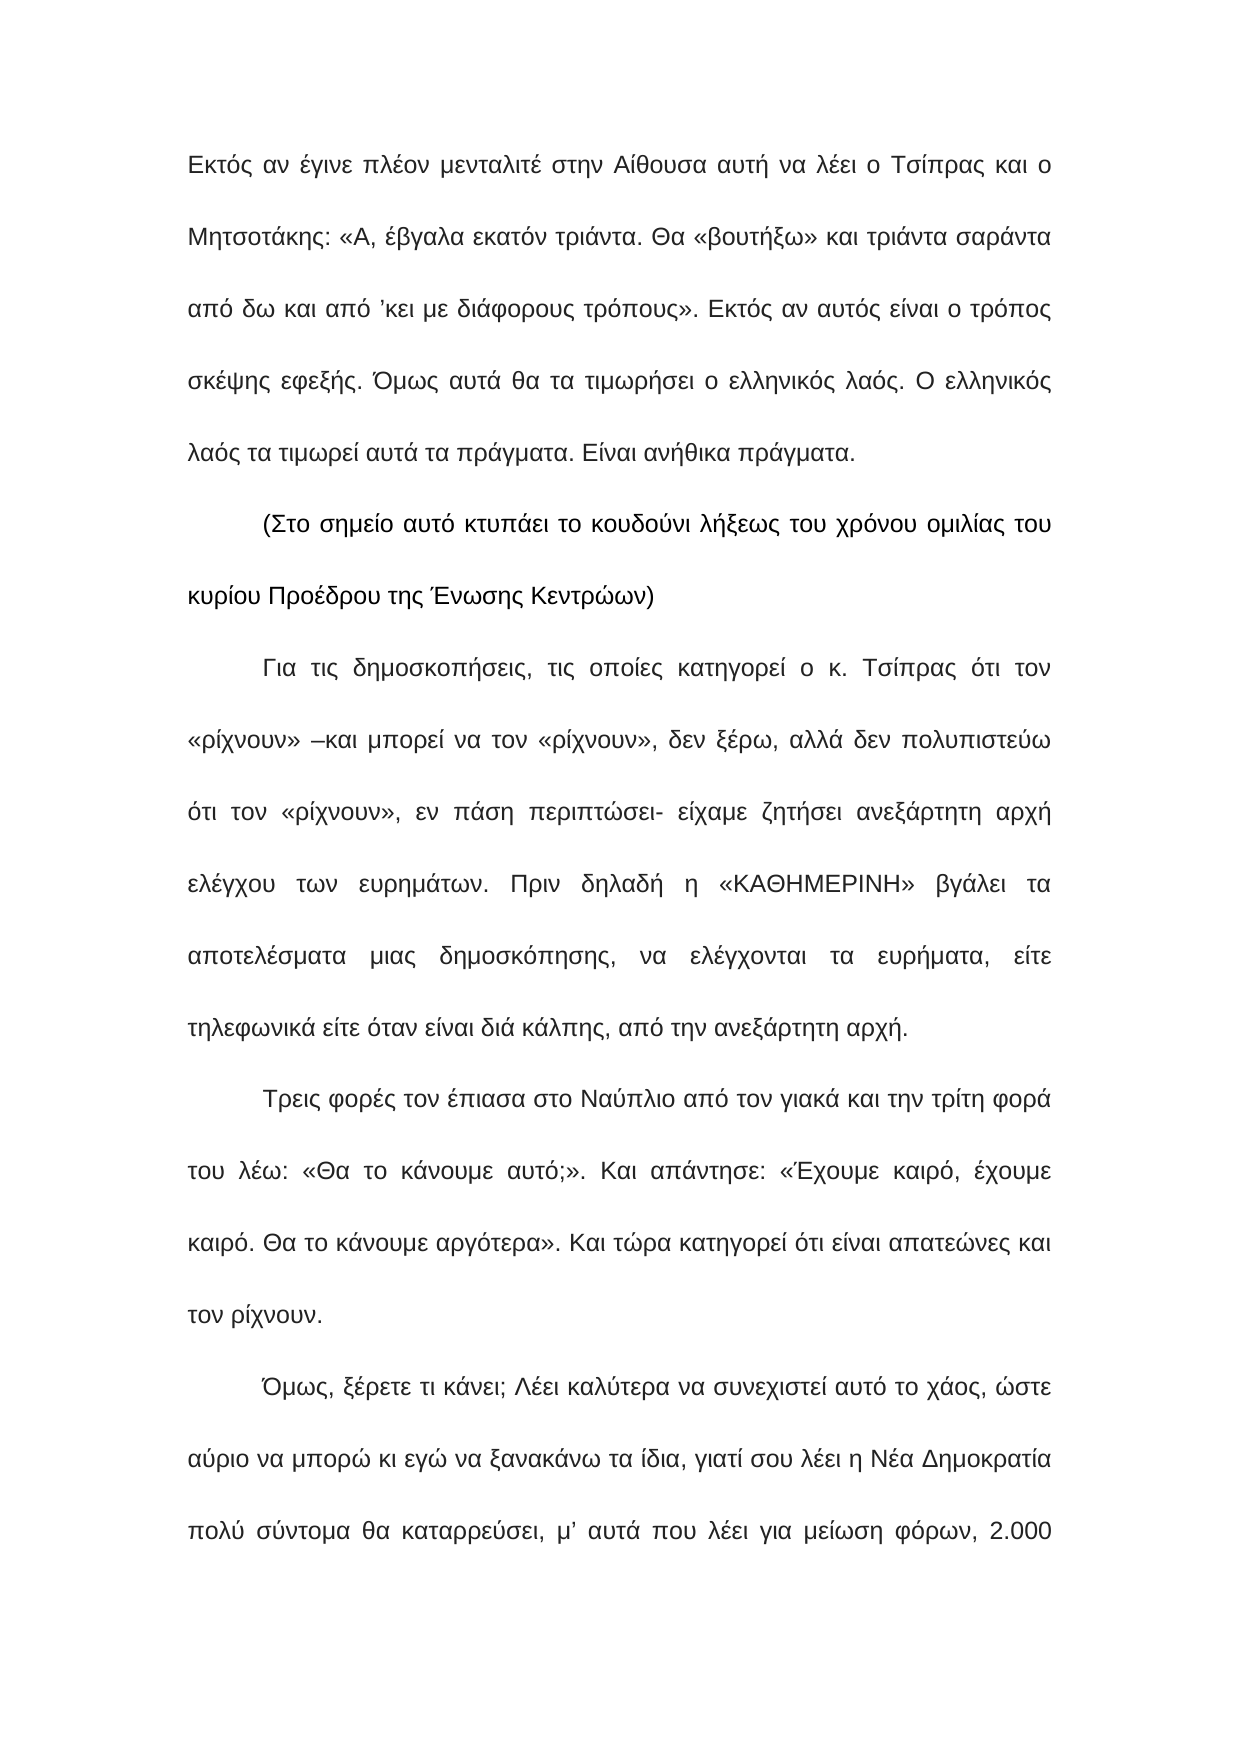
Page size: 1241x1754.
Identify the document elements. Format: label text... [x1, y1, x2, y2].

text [187, 1372, 1053, 1544]
text Για τις δημοσκοπήσεις, τις οποίες κατηγορεί ο κ. Τσίπρας ότι τον «ρίχνουν» –και μπορεί να τον «ρίχνουν», δεν ξέρω, αλλά δεν πολυπιστεύω ότι τον «ρίχνουν», εν πάση περιπτώσει- είχαμε ζητήσει ανεξάρτητη αρχή ελέγχου των ευρημάτων. Πριν δηλαδή η «ΚΑΘΗΜΕΡΙΝΗ» βγάλει τα αποτελέσματα μιας δημοσκόπησης, να ελέγχονται τα ευρήματα, είτε τηλεφωνικά είτε όταν είναι διά κάλπης, από την ανεξάρτητη αρχή. [187, 653, 1053, 1041]
text Τρεις φορές τον έπιασα στο Ναύπλιο από τον γιακά και την τρίτη φορά του λέω: «Θα το κάνουμε αυτό;». Και απάντησε: «Έχουμε καιρό, έχουμε καιρό. Θα το κάνουμε αργότερα». Και τώρα κατηγορεί ότι είναι απατεώνες και τον ρίχνουν. [187, 1168, 1053, 1329]
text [187, 150, 1053, 466]
text (Στο σημείο αυτό κτυπάει το κουδούνι λήξεως του χρόνου ομιλίας του κυρίου Προέδρου της Ένωσης Κεντρώων) [187, 509, 1053, 610]
text Τρεις φορές τον έπιασα στο Ναύπλιο από τον γιακά και την τρίτη φορά του λέω: «Θα το κάνουμε αυτό;». Και απάντησε: «Έχουμε καιρό, έχουμε καιρό. Θα το κάνουμε αργότερα». Και τώρα κατηγορεί ότι είναι απατεώνες και τον ρίχνουν. [187, 1084, 1053, 1166]
